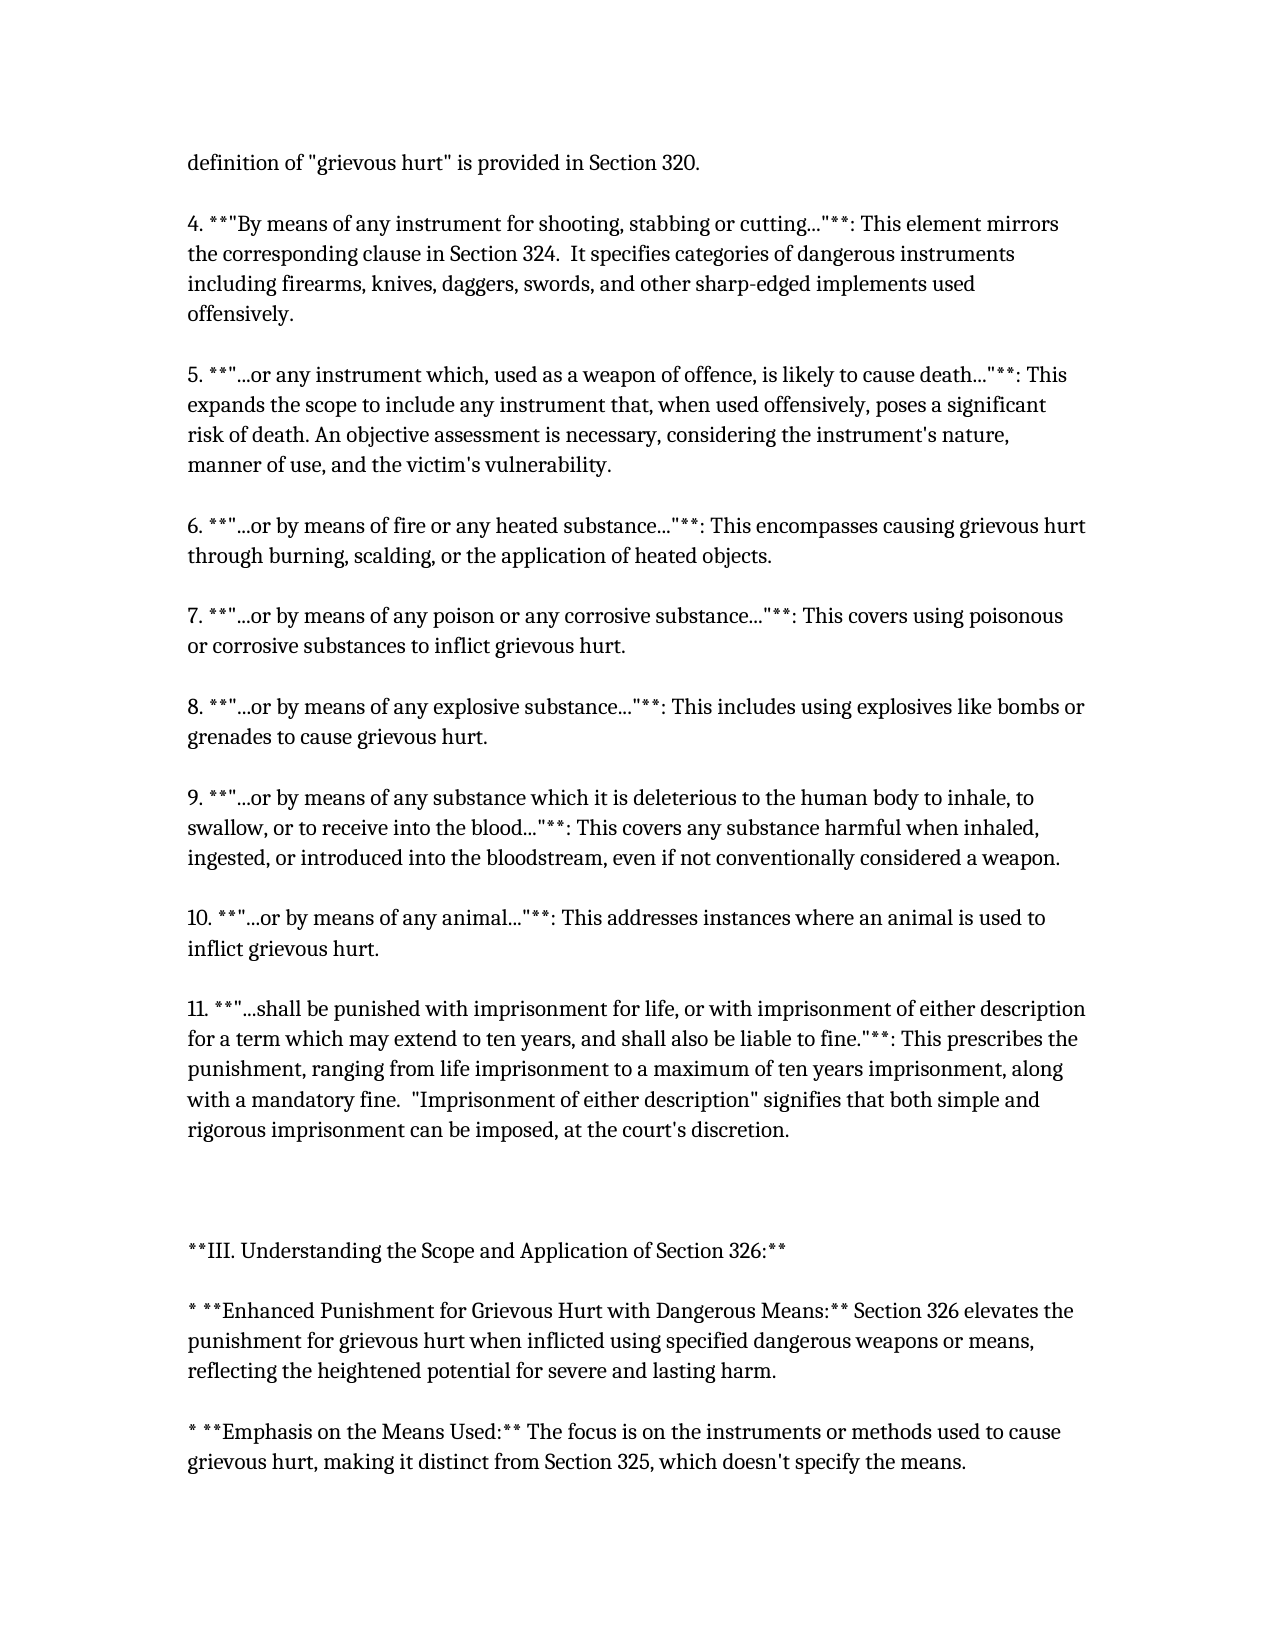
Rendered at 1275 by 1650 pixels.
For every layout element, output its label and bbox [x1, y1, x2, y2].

text [187, 150, 1087, 1475]
